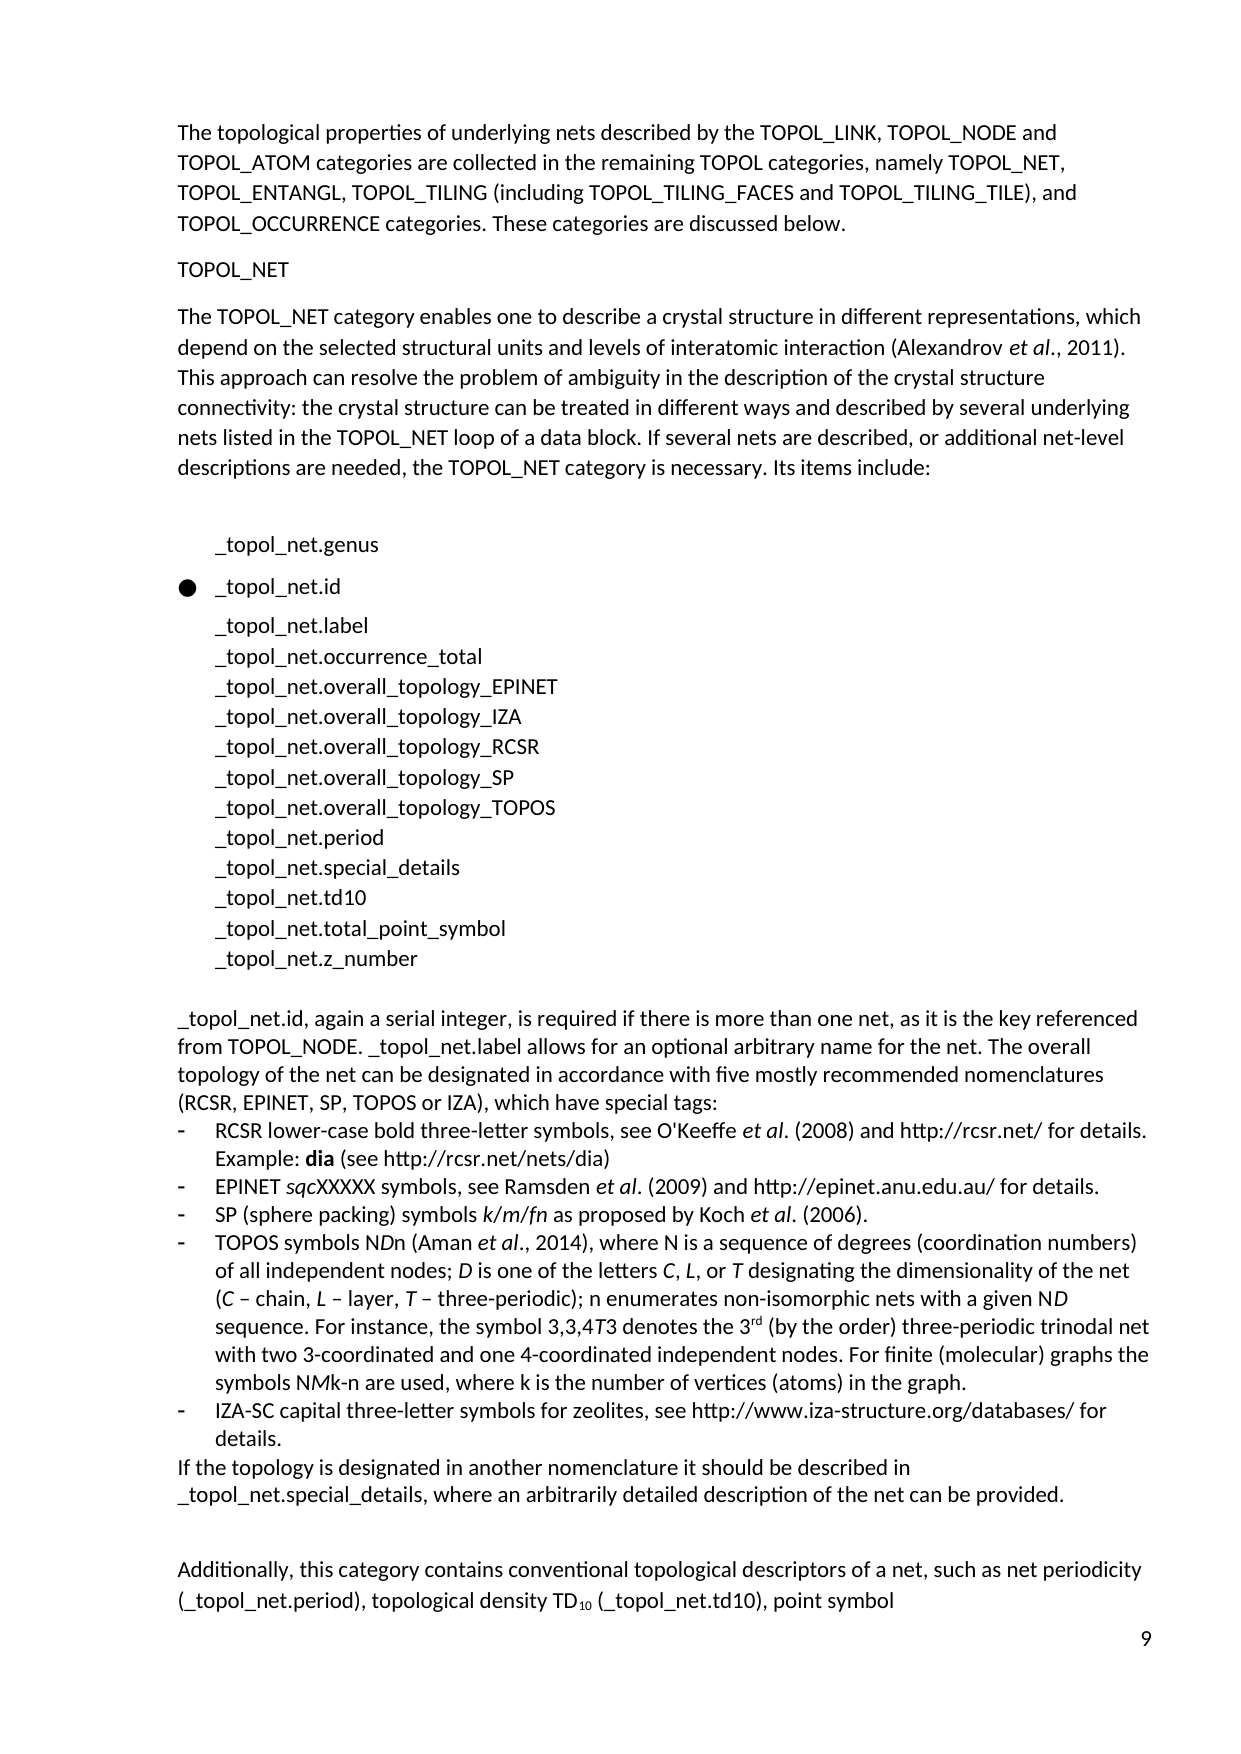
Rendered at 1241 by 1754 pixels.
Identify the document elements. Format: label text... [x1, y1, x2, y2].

list _topol_net.overall_topology_IZA [215, 702, 1152, 730]
text _topol_net.genus [177, 531, 1152, 559]
list _topol_net.total_point_symbol [215, 914, 1152, 942]
list _topol_net.td10 [215, 883, 1152, 911]
list _topol_net.special_details [215, 853, 1152, 881]
list _topol_net.overall_topology_TOPOS [215, 793, 1152, 821]
list TOPOS symbols NDn (Aman et al., 2014), where N is a sequence of degrees (coordination numbers) of all independent nodes; D is one of the letters C, L, or T designating the dimensionality of the net (C – chain, L – layer, T – three-periodic); n enumerates non-isomorphic nets with a given ND sequence. For instance, the symbol 3,3,4T3 denotes the 3rd (by the order) three-periodic trinodal net with two 3-coordinated and one 4-coordinated independent nodes. For finite (molecular) graphs the symbols NMk-n are used, where k is the number of vertices (atoms) in the graph. [177, 1228, 1152, 1397]
list _topol_net.overall_topology_EPINET [215, 672, 1152, 700]
text TOPOL_NET [177, 256, 1152, 284]
list _topol_net.overall_topology_SP [215, 763, 1152, 791]
text The TOPOL_NET category enables one to describe a crystal structure in different representations, which depend on the selected structural units and levels of interatomic interaction (Alexandrov et al., 2011). This approach can resolve the problem of ambiguity in the description of the crystal structure connectivity: the crystal structure can be treated in different ways and described by several underlying nets listed in the TOPOL_NET loop of a data block. If several nets are described, or additional net-level descriptions are needed, the TOPOL_NET category is necessary. Its items include: [177, 302, 1152, 482]
list _topol_net.label [215, 612, 1152, 639]
text If the topology is designated in another nomenclature it should be described in _topol_net.special_details, where an arbitrarily detailed description of the net can be provided. [177, 1453, 1152, 1509]
list _topol_net.occurrence_total [215, 642, 1152, 670]
list _topol_net.id [177, 561, 1152, 608]
list _topol_net.z_number [215, 944, 1152, 972]
list _topol_net.period [215, 823, 1152, 851]
text _topol_net.id, again a serial integer, is required if there is more than one net, as it is the key referenced from TOPOL_NODE. _topol_net.label allows for an optional arbitrary name for the net. The overall topology of the net can be designated in accordance with five mostly recommended nomenclatures (RCSR, EPINET, SP, TOPOS or IZA), which have special tags: [177, 1004, 1152, 1116]
text The topological properties of underlying nets described by the TOPOL_LINK, TOPOL_NODE and TOPOL_ATOM categories are collected in the remaining TOPOL categories, namely TOPOL_NET, TOPOL_ENTANGL, TOPOL_TILING (including TOPOL_TILING_FACES and TOPOL_TILING_TILE), and TOPOL_OCCURRENCE categories. These categories are discussed below. [177, 118, 1152, 237]
list _topol_net.overall_topology_RCSR [215, 732, 1152, 760]
list IZA-SC capital three-letter symbols for zeolites, see http://www.iza-structure.org/databases/ for details. [177, 1397, 1152, 1453]
list SP (sphere packing) symbols k/m/fn as proposed by Koch et al. (2006). [177, 1200, 1152, 1228]
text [177, 1556, 1152, 1614]
list RCSR lower-case bold three-letter symbols, see O'Keeffe et al. (2008) and http://rcsr.net/ for details. Example: dia (see http://rcsr.net/nets/dia) [177, 1116, 1152, 1172]
list EPINET sqcXXXXX symbols, see Ramsden et al. (2009) and http://epinet.anu.edu.au/ for details. [177, 1172, 1152, 1200]
